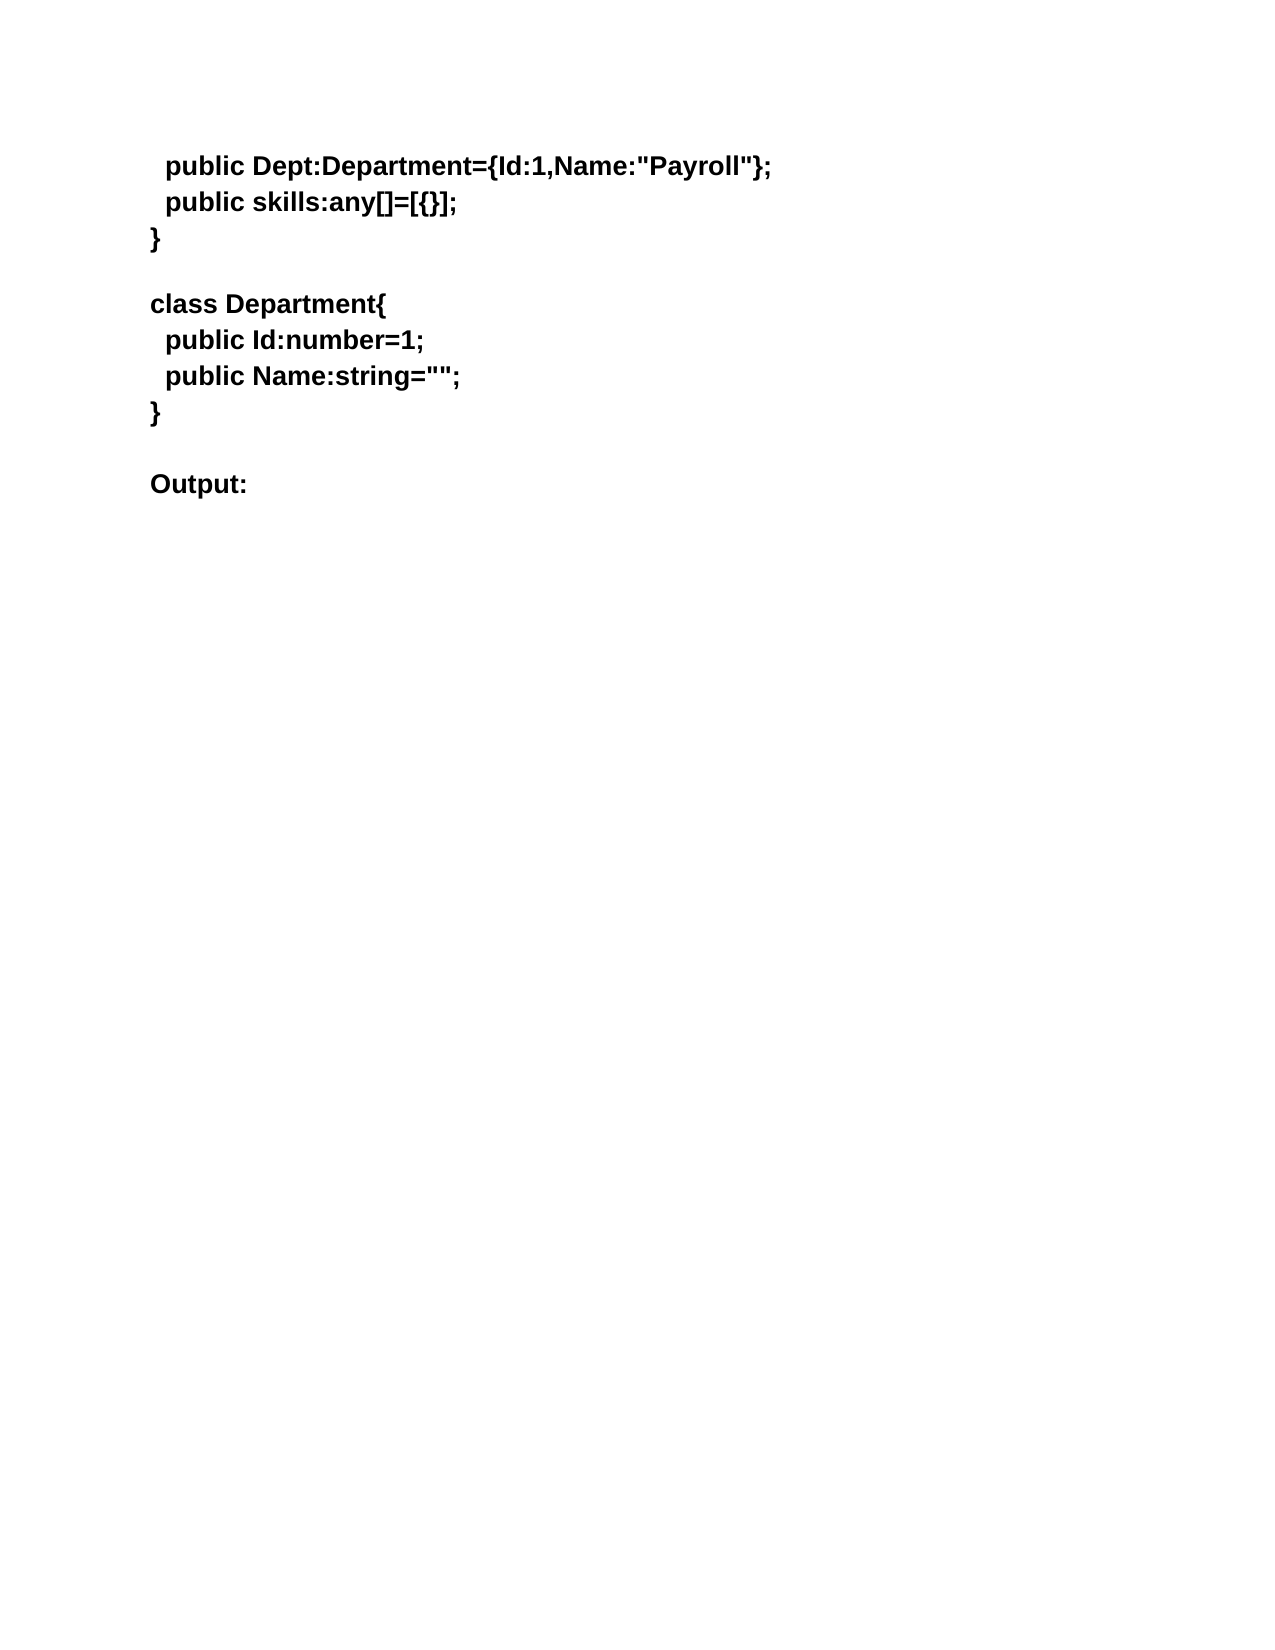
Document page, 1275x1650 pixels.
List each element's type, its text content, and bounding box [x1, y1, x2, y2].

text public Dept:Department={Id:1,Name:"Payroll"}; [150, 150, 1125, 181]
text } [150, 222, 1125, 253]
text public Name:string=""; [150, 360, 1125, 391]
text public Id:number=1; [150, 324, 1125, 355]
text class Department{ [150, 288, 1125, 319]
text Output: [150, 468, 1125, 499]
text } [150, 396, 1125, 427]
text public skills:any[]=[{}]; [150, 186, 1125, 217]
